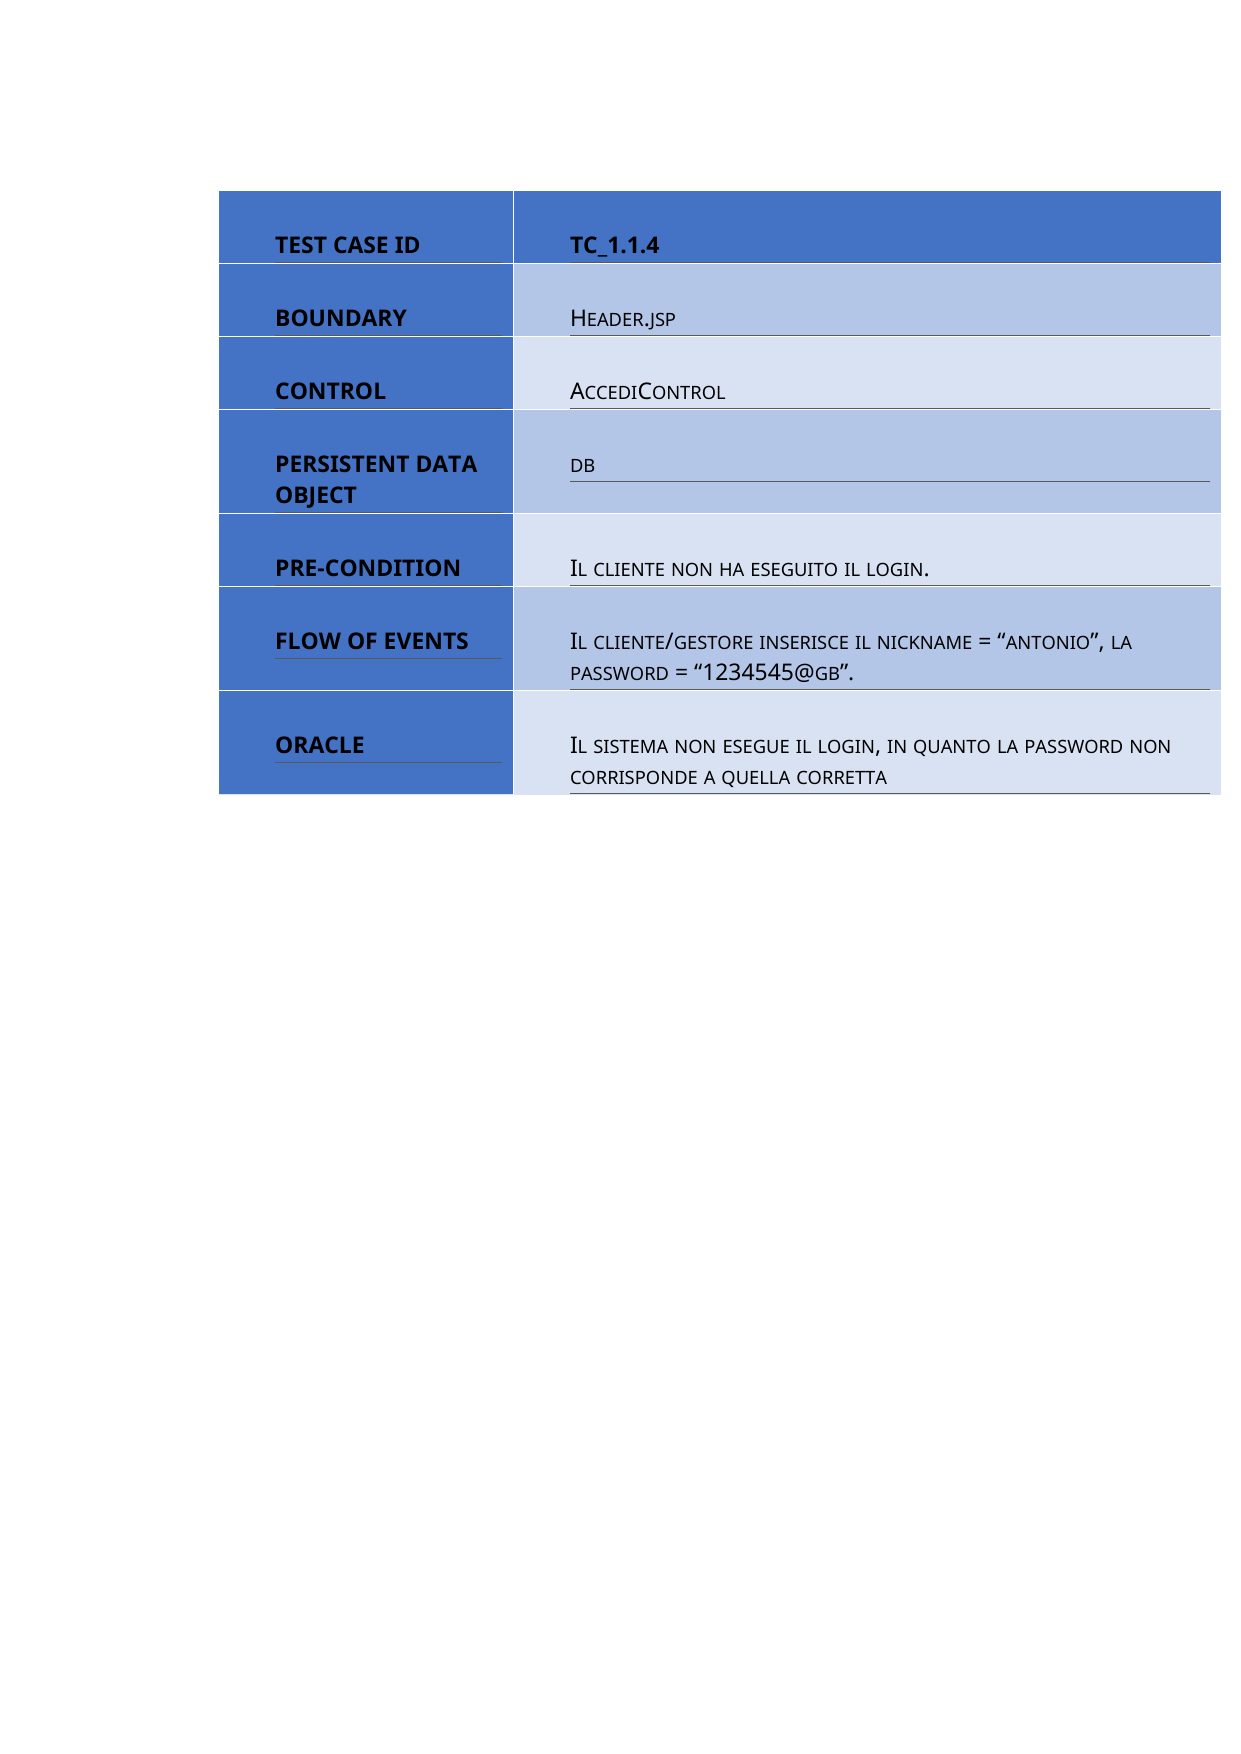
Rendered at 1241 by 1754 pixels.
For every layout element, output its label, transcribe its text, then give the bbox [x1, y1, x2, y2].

table_header TEST CASE ID [219, 191, 513, 263]
table_cell Header.jsp [514, 264, 1221, 336]
table_cell AccediControl [514, 337, 1221, 409]
table_cell BOUNDARY [219, 264, 513, 336]
table_header TC_1.1.4 [514, 191, 1221, 263]
table_cell CONTROL [219, 337, 513, 409]
table_cell PRE-CONDITION [219, 514, 513, 586]
table_cell db [514, 410, 1221, 513]
table_cell FLOW OF EVENTS [219, 587, 513, 690]
table_cell PERSISTENT DATA OBJECT [219, 410, 513, 513]
table_cell Il cliente/gestore inserisce il nickname = “antonio”, la password = “1234545@gb”. [514, 587, 1221, 690]
table_cell Il cliente non ha eseguito il login. [514, 514, 1221, 586]
table_cell Il sistema non esegue il login, in quanto la password non corrisponde a quella corretta [514, 691, 1221, 794]
table_cell ORACLE [219, 691, 513, 794]
